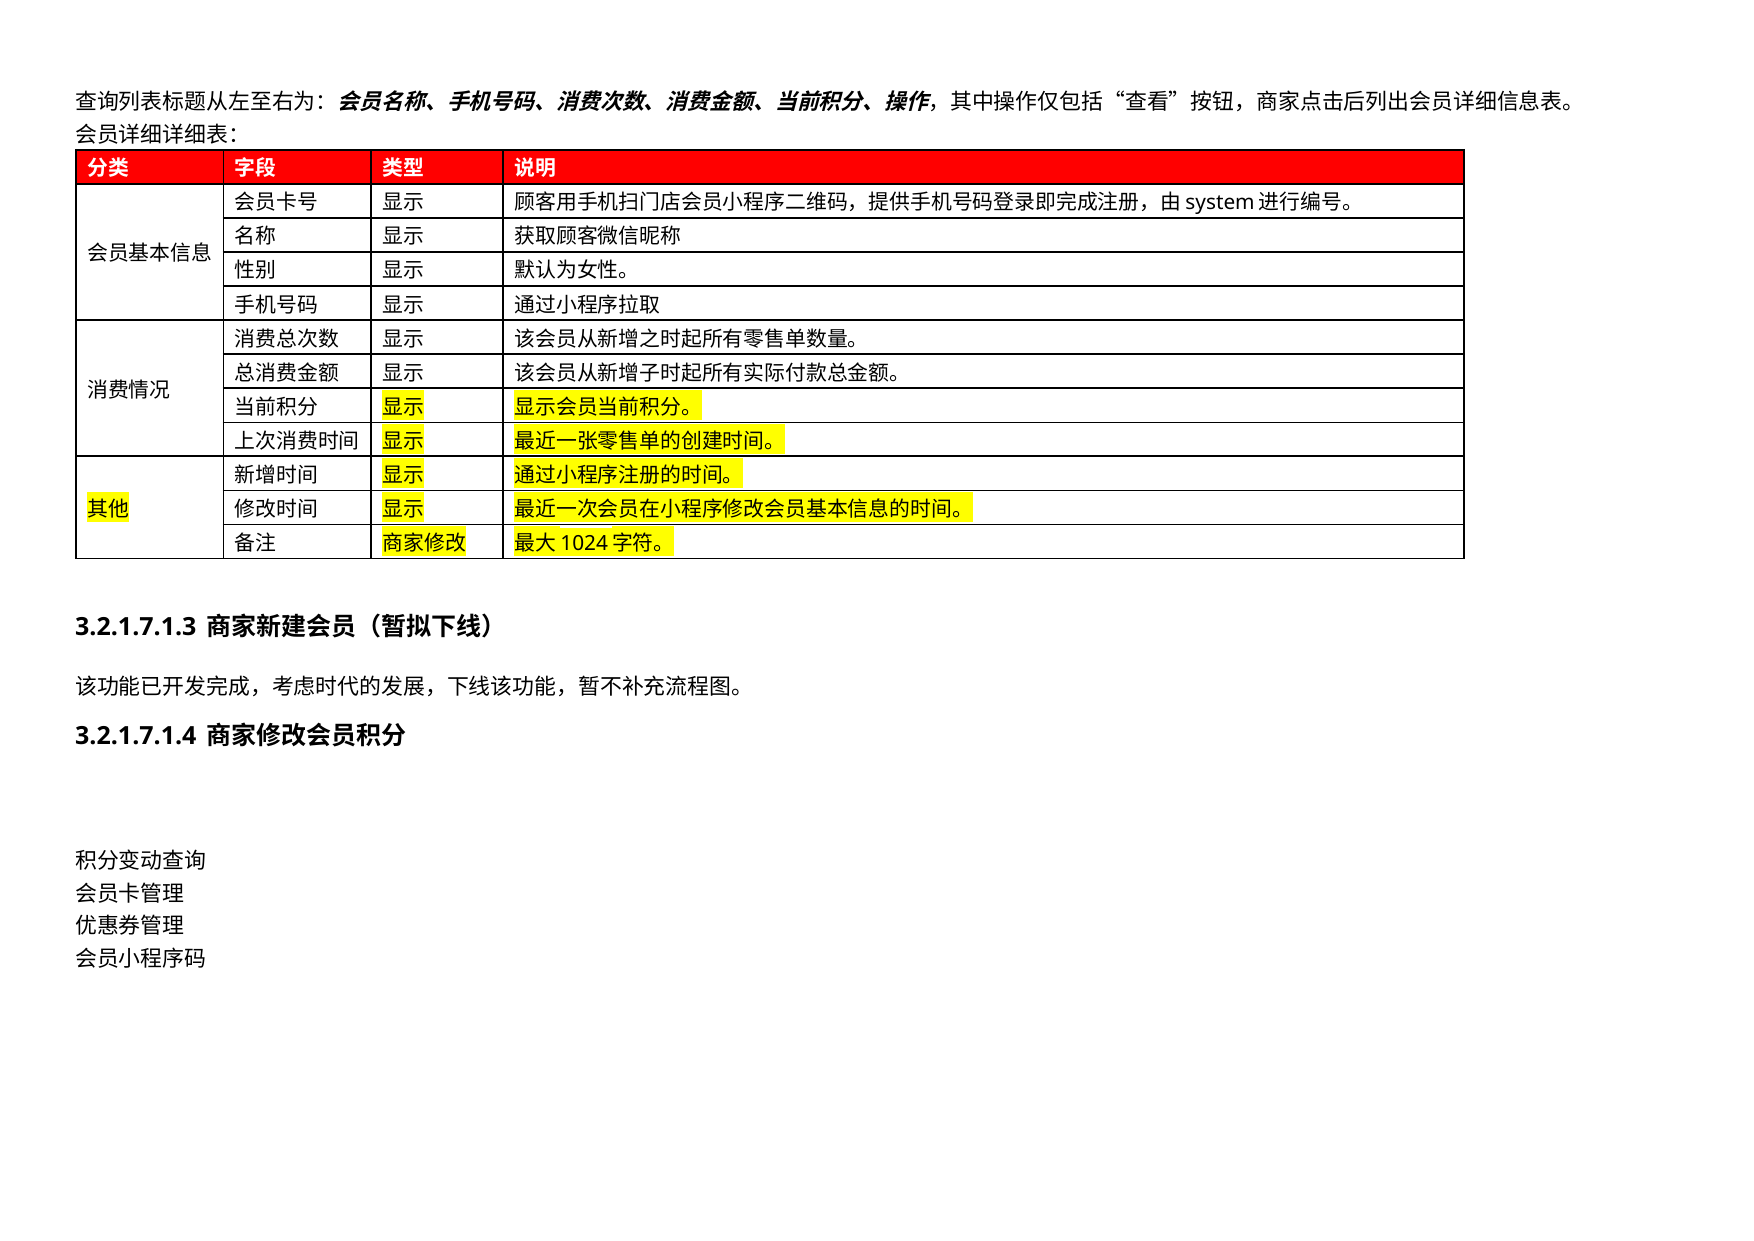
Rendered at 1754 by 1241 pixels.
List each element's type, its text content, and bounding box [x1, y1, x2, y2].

table_cell 最近一次会员在小程序修改会员基本信息的时间。 [504, 491, 1463, 523]
table_cell 性别 [224, 253, 370, 285]
table_header 类型 [372, 151, 502, 183]
table_cell 新增时间 [224, 457, 370, 489]
text 会员小程序码 [75, 940, 1679, 973]
table_cell 显示 [372, 423, 502, 455]
table_cell 修改时间 [224, 491, 370, 523]
table_cell 会员卡号 [224, 185, 370, 217]
table_cell 显示 [372, 219, 502, 251]
table_cell 消费总次数 [224, 321, 370, 353]
subtitle 商家修改会员积分 [75, 701, 1679, 766]
table_cell 手机号码 [224, 287, 370, 319]
table_cell 该会员从新增子时起所有实际付款总金额。 [504, 355, 1463, 387]
table_cell 会员基本信息 [77, 185, 223, 319]
table_cell 顾客用手机扫门店会员小程序二维码，提供手机号码登录即完成注册，由system进行编号。 [504, 185, 1463, 217]
table_cell 显示会员当前积分。 [504, 389, 1463, 421]
table_header 分类 [77, 151, 223, 183]
table_cell 显示 [372, 491, 502, 523]
text 会员卡管理 [75, 875, 1679, 908]
table_cell 备注 [224, 525, 370, 558]
table_cell 通过小程序拉取 [504, 287, 1463, 319]
text 查询列表标题从左至右为：会员名称、手机号码、消费次数、消费金额、当前积分、操作，其中操作仅包括“查看”按钮，商家点击后列出会员详细信息表。 [75, 84, 1679, 116]
subtitle 商家新建会员（暂拟下线） [75, 592, 1679, 657]
table_cell 商家修改 [372, 525, 502, 558]
table_cell 默认为女性。 [504, 253, 1463, 285]
text 积分变动查询 [75, 843, 1679, 875]
text 优惠券管理 [75, 908, 1679, 940]
table_cell 显示 [372, 321, 502, 353]
table_cell 名称 [224, 219, 370, 251]
table_cell 显示 [372, 389, 502, 421]
table_cell 显示 [372, 287, 502, 319]
table_cell 其他 [77, 457, 223, 558]
table_cell 当前积分 [224, 389, 370, 421]
table_cell 显示 [372, 355, 502, 387]
table_cell 显示 [372, 253, 502, 285]
table_header 说明 [504, 151, 1463, 183]
table_cell 最近一张零售单的创建时间。 [504, 423, 1463, 455]
table_cell 显示 [372, 185, 502, 217]
table_cell 显示 [372, 457, 502, 489]
table_cell 总消费金额 [224, 355, 370, 387]
table_cell 获取顾客微信昵称 [504, 219, 1463, 251]
table_cell 消费情况 [77, 321, 223, 455]
table_cell 最大1024字符。 [504, 525, 1463, 558]
table_cell 通过小程序注册的时间。 [504, 457, 1463, 489]
table_cell 上次消费时间 [224, 423, 370, 455]
table_header 字段 [224, 151, 370, 183]
table_cell 该会员从新增之时起所有零售单数量。 [504, 321, 1463, 353]
text 该功能已开发完成，考虑时代的发展，下线该功能，暂不补充流程图。 [75, 668, 1679, 701]
text 会员详细详细表： [75, 116, 1679, 149]
